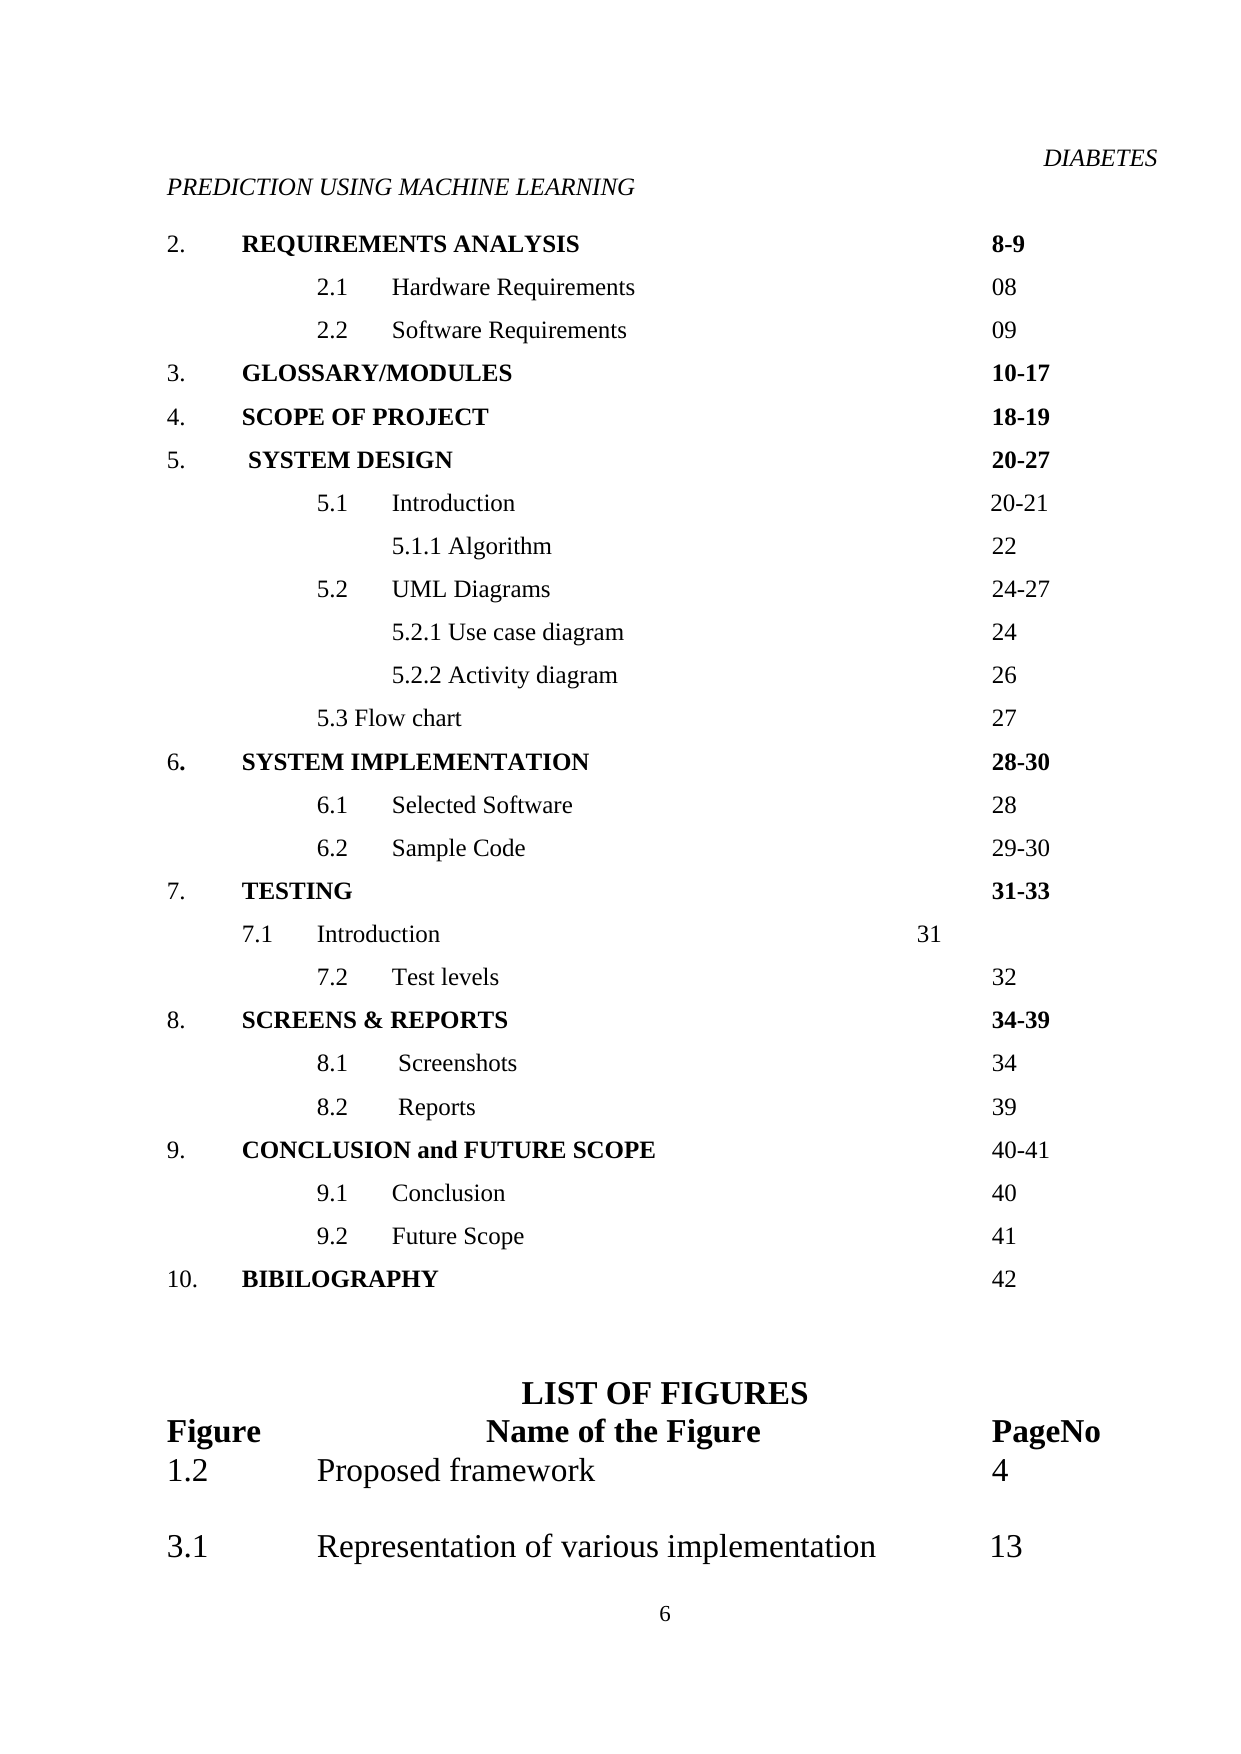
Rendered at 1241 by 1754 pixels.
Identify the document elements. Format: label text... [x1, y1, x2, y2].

text 9. CONCLUSION and FUTURE SCOPE 40-41 [167, 1135, 1163, 1163]
text 8.2 Reports 39 [242, 1092, 1163, 1120]
text 5.2.1 Use case diagram 24 [242, 617, 1163, 646]
text 2.2 Software Requirements 09 [242, 315, 1163, 344]
text 7. TESTING 31-33 7.1 Introduction 31 [167, 876, 1163, 948]
text 8. SCREENS & REPORTS 34-39 [167, 1005, 1163, 1034]
text 4. SCOPE OF PROJECT 18-19 [167, 402, 1163, 430]
text 3.1 Representation of various implementation 13 [167, 1527, 1163, 1565]
text 8.1 Screenshots 34 [242, 1048, 1163, 1077]
text 5. SYSTEM DESIGN 20-27 [167, 445, 1163, 473]
text 10. BIBILOGRAPHY 42 [167, 1264, 1163, 1293]
text 5.2.2 Activity diagram 26 [242, 660, 1163, 689]
text LIST OF FIGURES [167, 1373, 1163, 1412]
text 6. SYSTEM IMPLEMENTATION 28-30 [167, 747, 1163, 775]
text 5.1 Introduction 20-21 [242, 488, 1163, 517]
text 2. REQUIREMENTS ANALYSIS 8-9 [167, 229, 1163, 258]
text 5.3 Flow chart 27 [242, 703, 1163, 732]
text 5.1.1 Algorithm 22 [242, 531, 1163, 560]
text 6.2 Sample Code 29-30 [242, 833, 1163, 862]
text 3. GLOSSARY/MODULES 10-17 [167, 358, 1163, 387]
text 9.2 Future Scope 41 [242, 1221, 1163, 1250]
text 9.1 Conclusion 40 [242, 1178, 1163, 1207]
text 1.2 Proposed framework 4 [167, 1450, 1163, 1488]
text 7.2 Test levels 32 [242, 962, 1163, 991]
text 2.1 Hardware Requirements 08 [242, 272, 1163, 301]
text 6.1 Selected Software 28 [242, 790, 1163, 818]
text Figure Name of the Figure PageNo [167, 1412, 1163, 1450]
text 5.2 UML Diagrams 24-27 [242, 574, 1163, 603]
